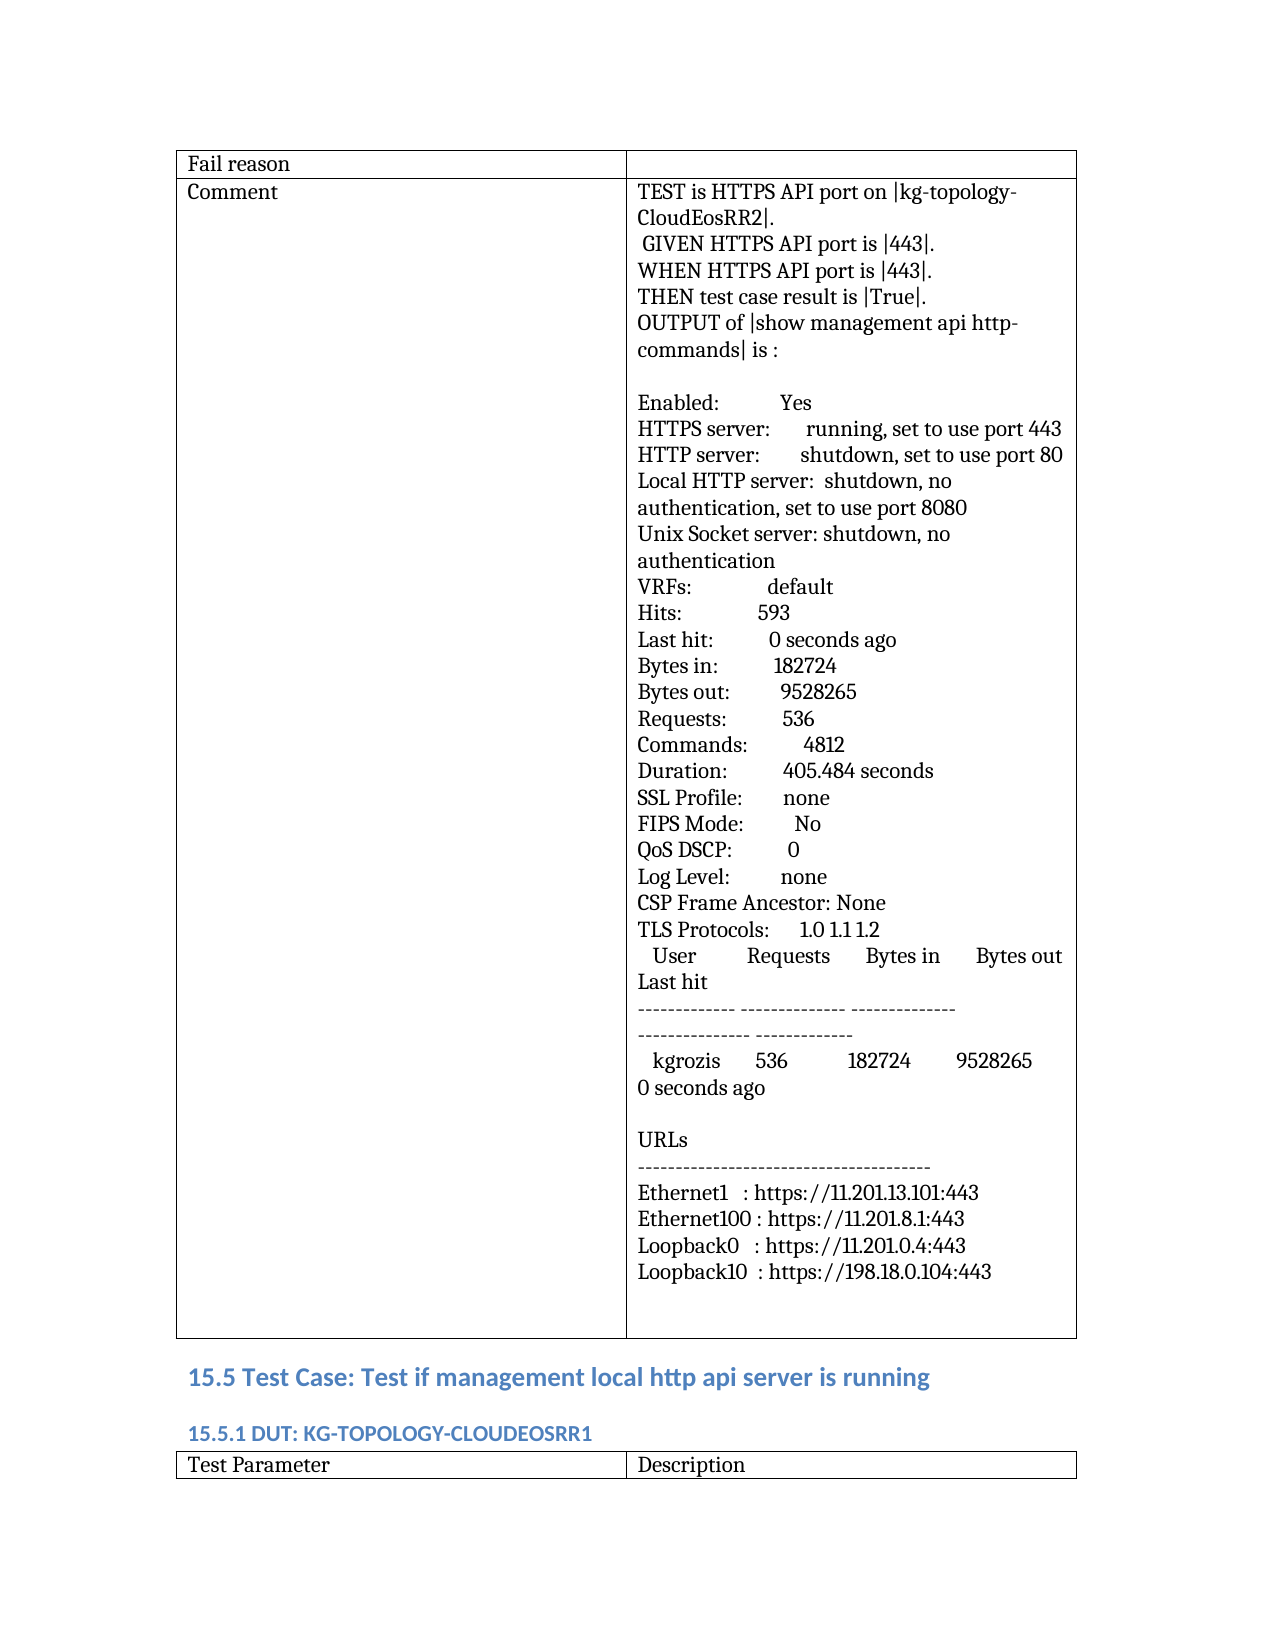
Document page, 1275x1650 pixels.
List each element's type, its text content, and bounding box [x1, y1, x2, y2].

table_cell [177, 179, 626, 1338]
subtitle 15.5 Test Case: Test if management local http api server is running [187, 1360, 1087, 1393]
subtitle 15.5.1 DUT: KG-TOPOLOGY-CLOUDEOSRR1 [187, 1419, 1087, 1447]
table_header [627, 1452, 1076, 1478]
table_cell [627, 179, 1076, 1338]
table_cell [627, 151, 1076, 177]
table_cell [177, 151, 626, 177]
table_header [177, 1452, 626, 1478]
